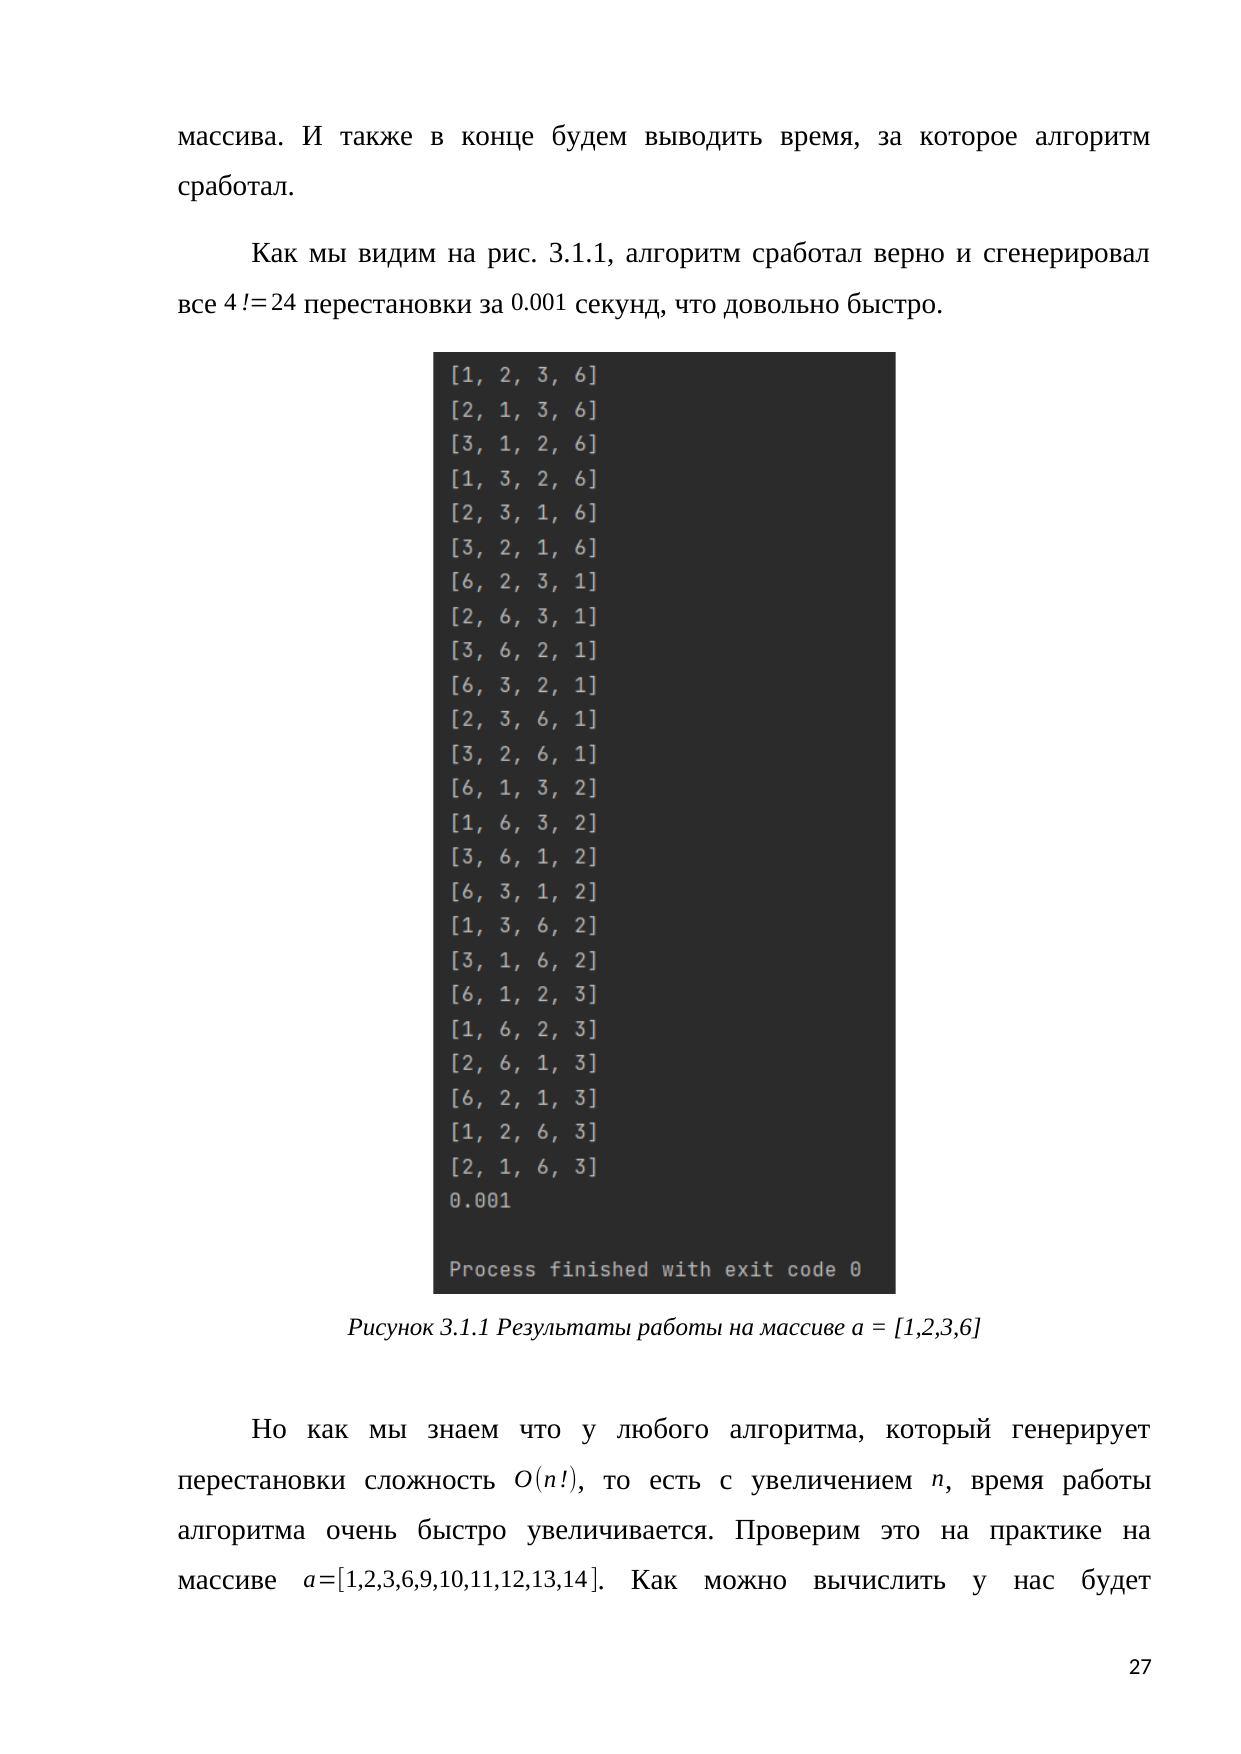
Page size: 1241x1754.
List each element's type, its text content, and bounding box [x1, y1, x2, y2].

picture [433, 352, 896, 1294]
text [177, 118, 1152, 202]
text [177, 1412, 1152, 1596]
text Рисунок 3.1.1 Результаты работы на массиве a = [1,2,3,6] [177, 1312, 1152, 1341]
text Как мы видим на рис. 3.1.1, алгоритм сработал верно и сгенерировал все перестановки за секунд, что довольно быстро. [177, 235, 1152, 319]
